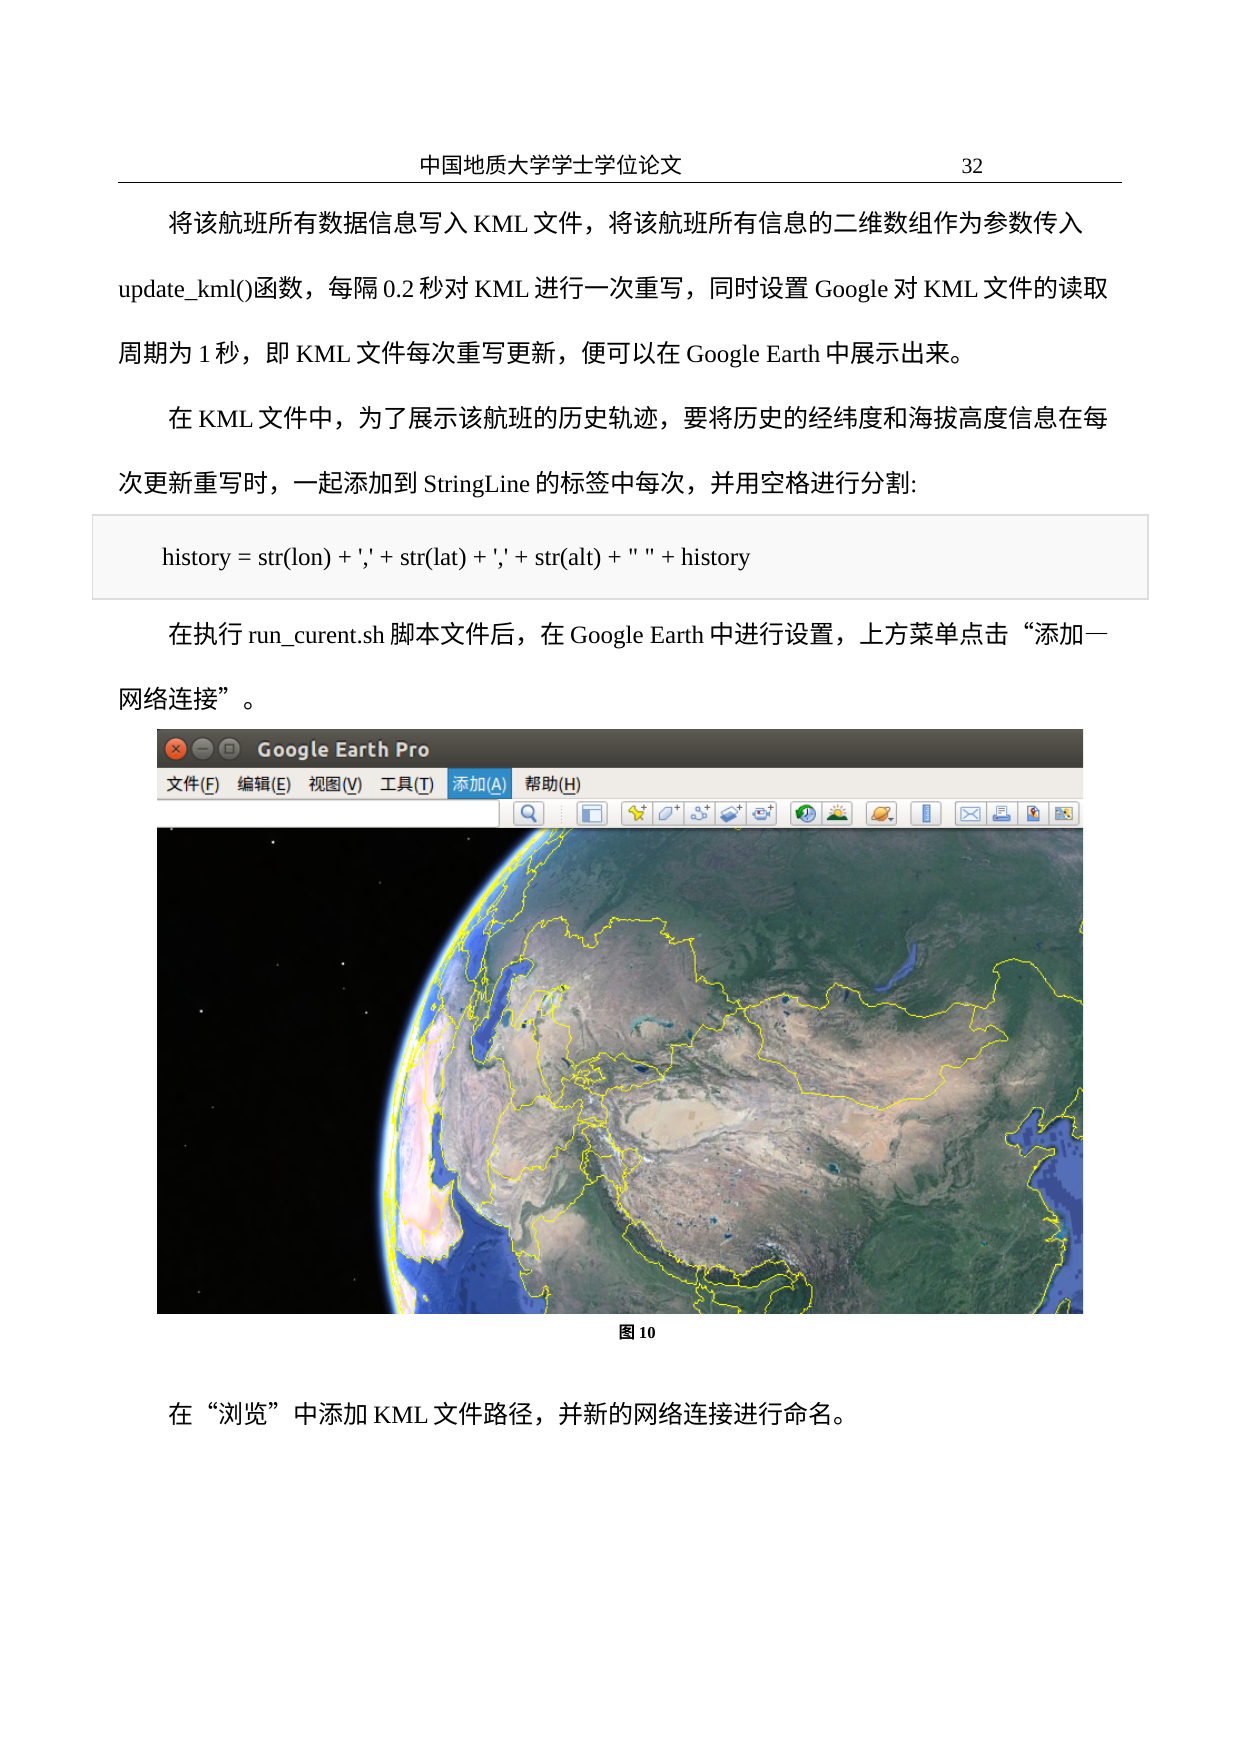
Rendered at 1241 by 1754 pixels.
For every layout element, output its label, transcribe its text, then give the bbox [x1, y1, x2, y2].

text 图 10 [118, 1315, 1122, 1347]
text 在KML文件中，为了展示该航班的历史轨迹，要将历史的经纬度和海拔高度信息在每次更新重写时，一起添加到StringLine的标签中每次，并用空格进行分割: [118, 384, 1122, 514]
text 在“浏览”中添加KML文件路径，并新的网络连接进行命名。 [118, 1380, 1122, 1445]
text history = str(lon) + ',' + str(lat) + ',' + str(alt) + " " + history [93, 516, 1147, 598]
text 将该航班所有数据信息写入KML文件，将该航班所有信息的二维数组作为参数传入update_kml()函数，每隔0.2秒对KML进行一次重写，同时设置Google对KML文件的读取周期为1秒，即KML文件每次重写更新，便可以在Google Earth中展示出来。 [118, 189, 1122, 384]
picture [157, 729, 1084, 1314]
text 在执行run_curent.sh脚本文件后，在Google Earth中进行设置，上方菜单点击“添加—网络连接”。 [118, 600, 1122, 730]
